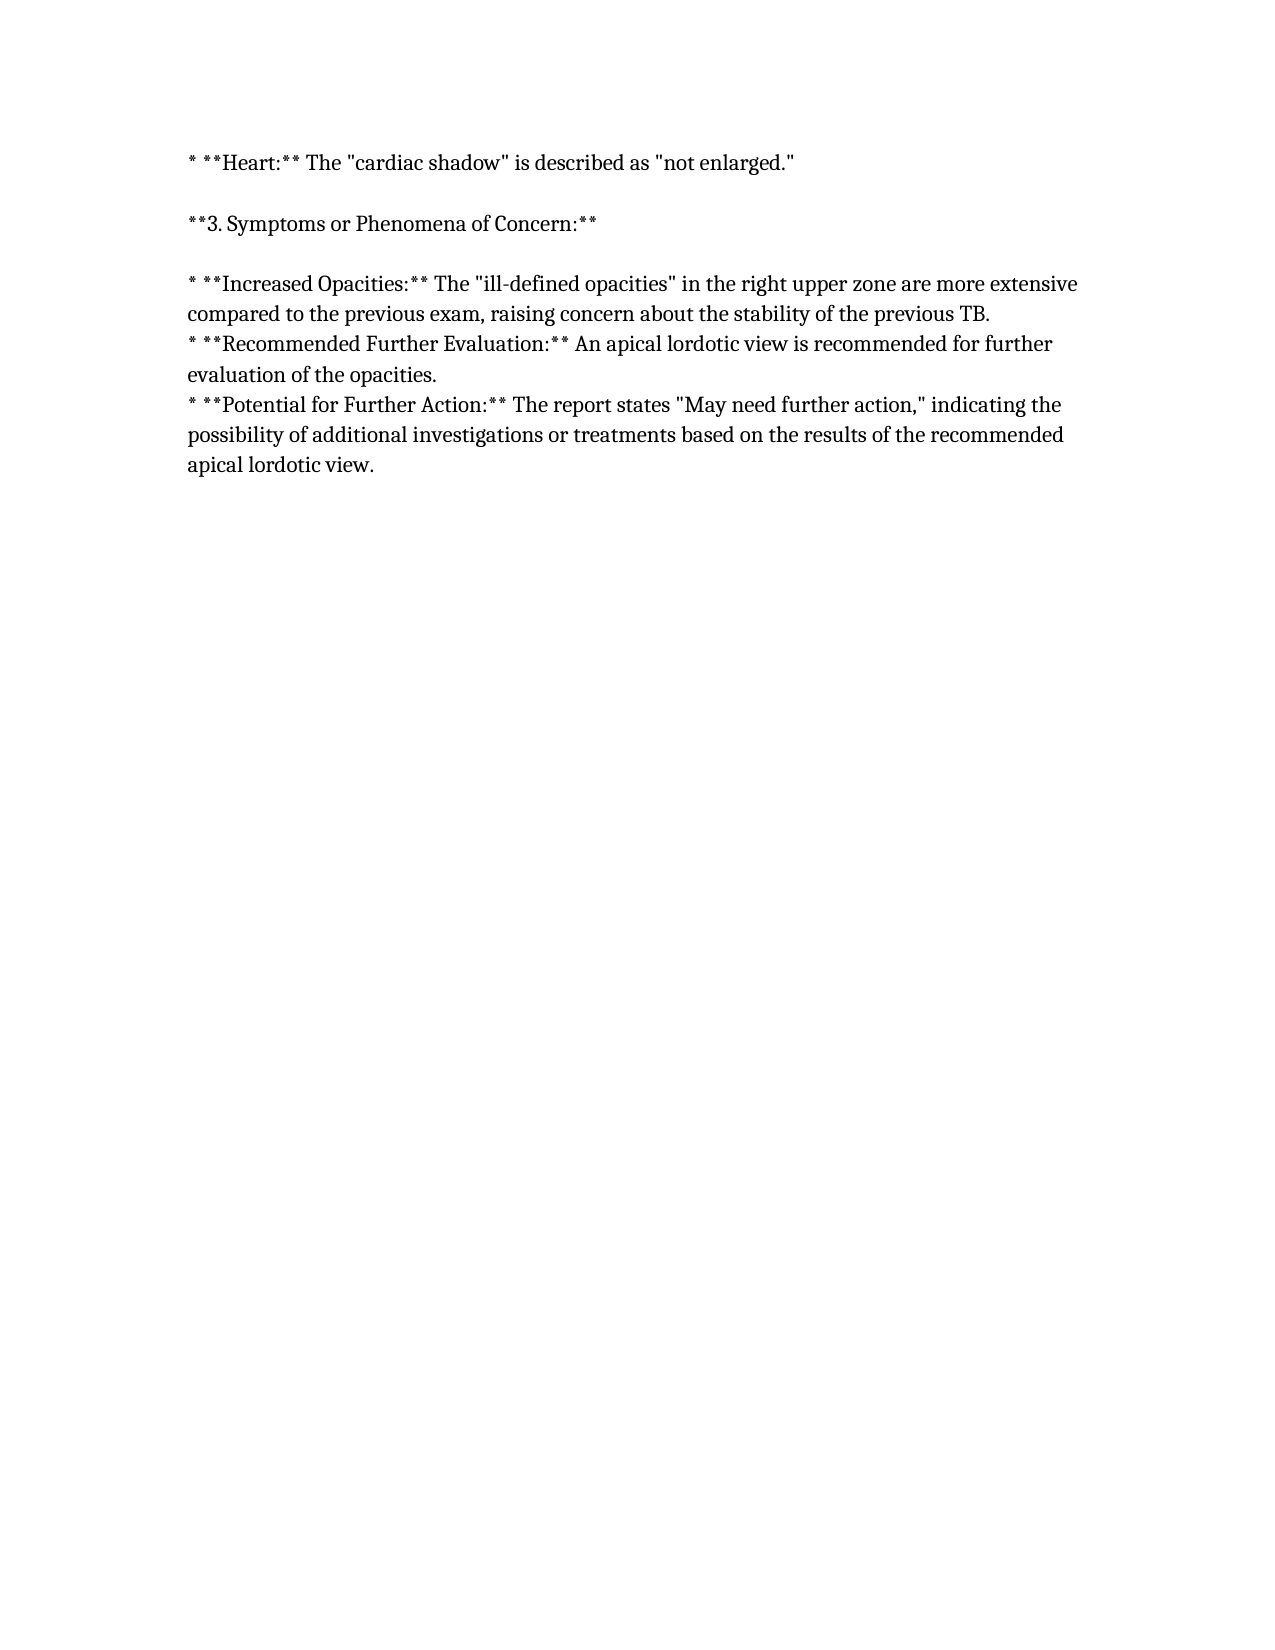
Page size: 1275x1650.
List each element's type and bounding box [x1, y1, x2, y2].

text [187, 150, 1087, 478]
